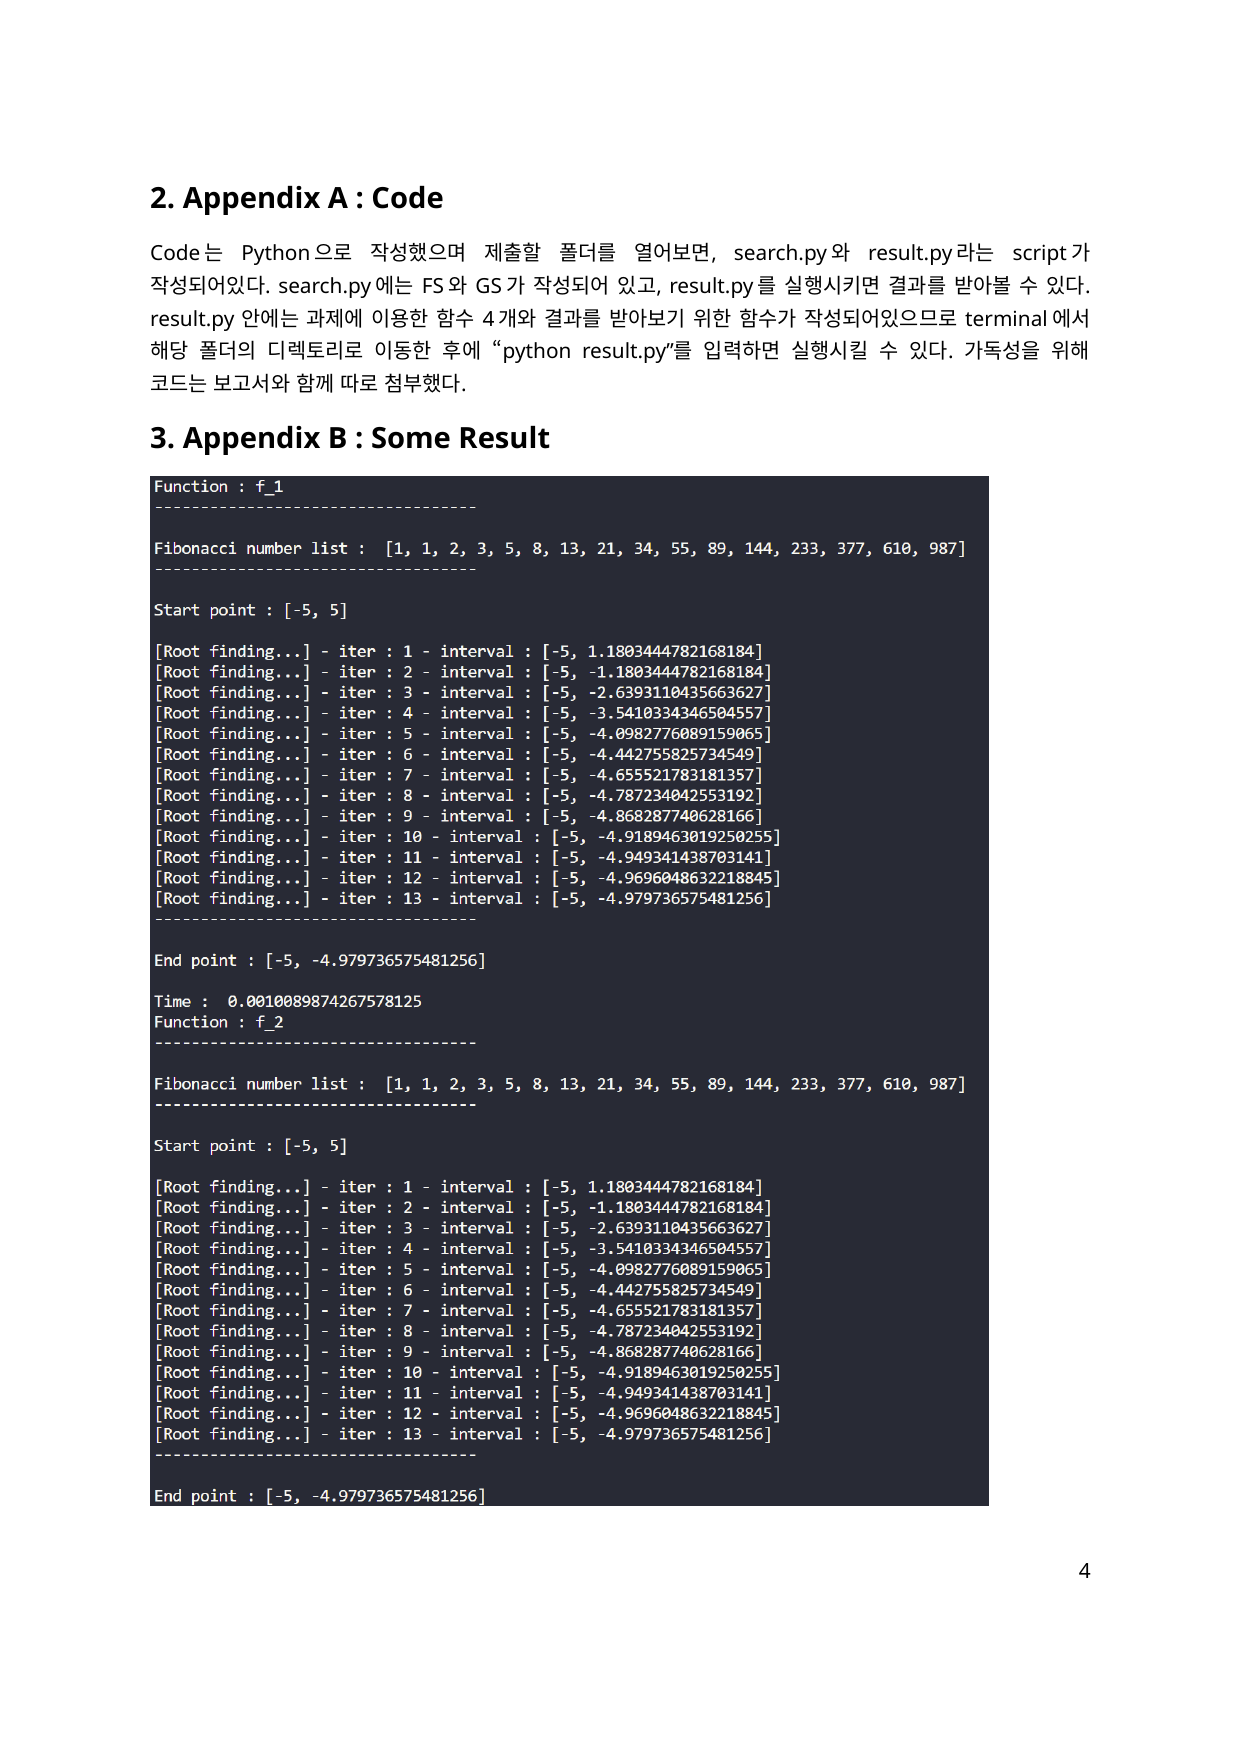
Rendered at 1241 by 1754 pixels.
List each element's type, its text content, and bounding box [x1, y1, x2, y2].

text Code는 Python으로 작성했으며 제출할 폴더를 열어보면, search.py와 result.py라는 script가 작성되어있다. search.py에는 FS와 GS가 작성되어 있고, result.py를 실행시키면 결과를 받아볼 수 있다. result.py 안에는 과제에 이용한 함수 4개와 결과를 받아보기 위한 함수가 작성되어있으므로 terminal에서 해당 폴더의 디렉토리로 이동한 후에 “python result.py”를 입력하면 실행시킬 수 있다. 가독성을 위해 코드는 보고서와 함께 따로 첨부했다. [150, 237, 1090, 398]
picture [150, 476, 989, 1506]
text 2. Appendix A : Code [150, 177, 1090, 217]
text 3. Appendix B : Some Result [150, 417, 1090, 457]
